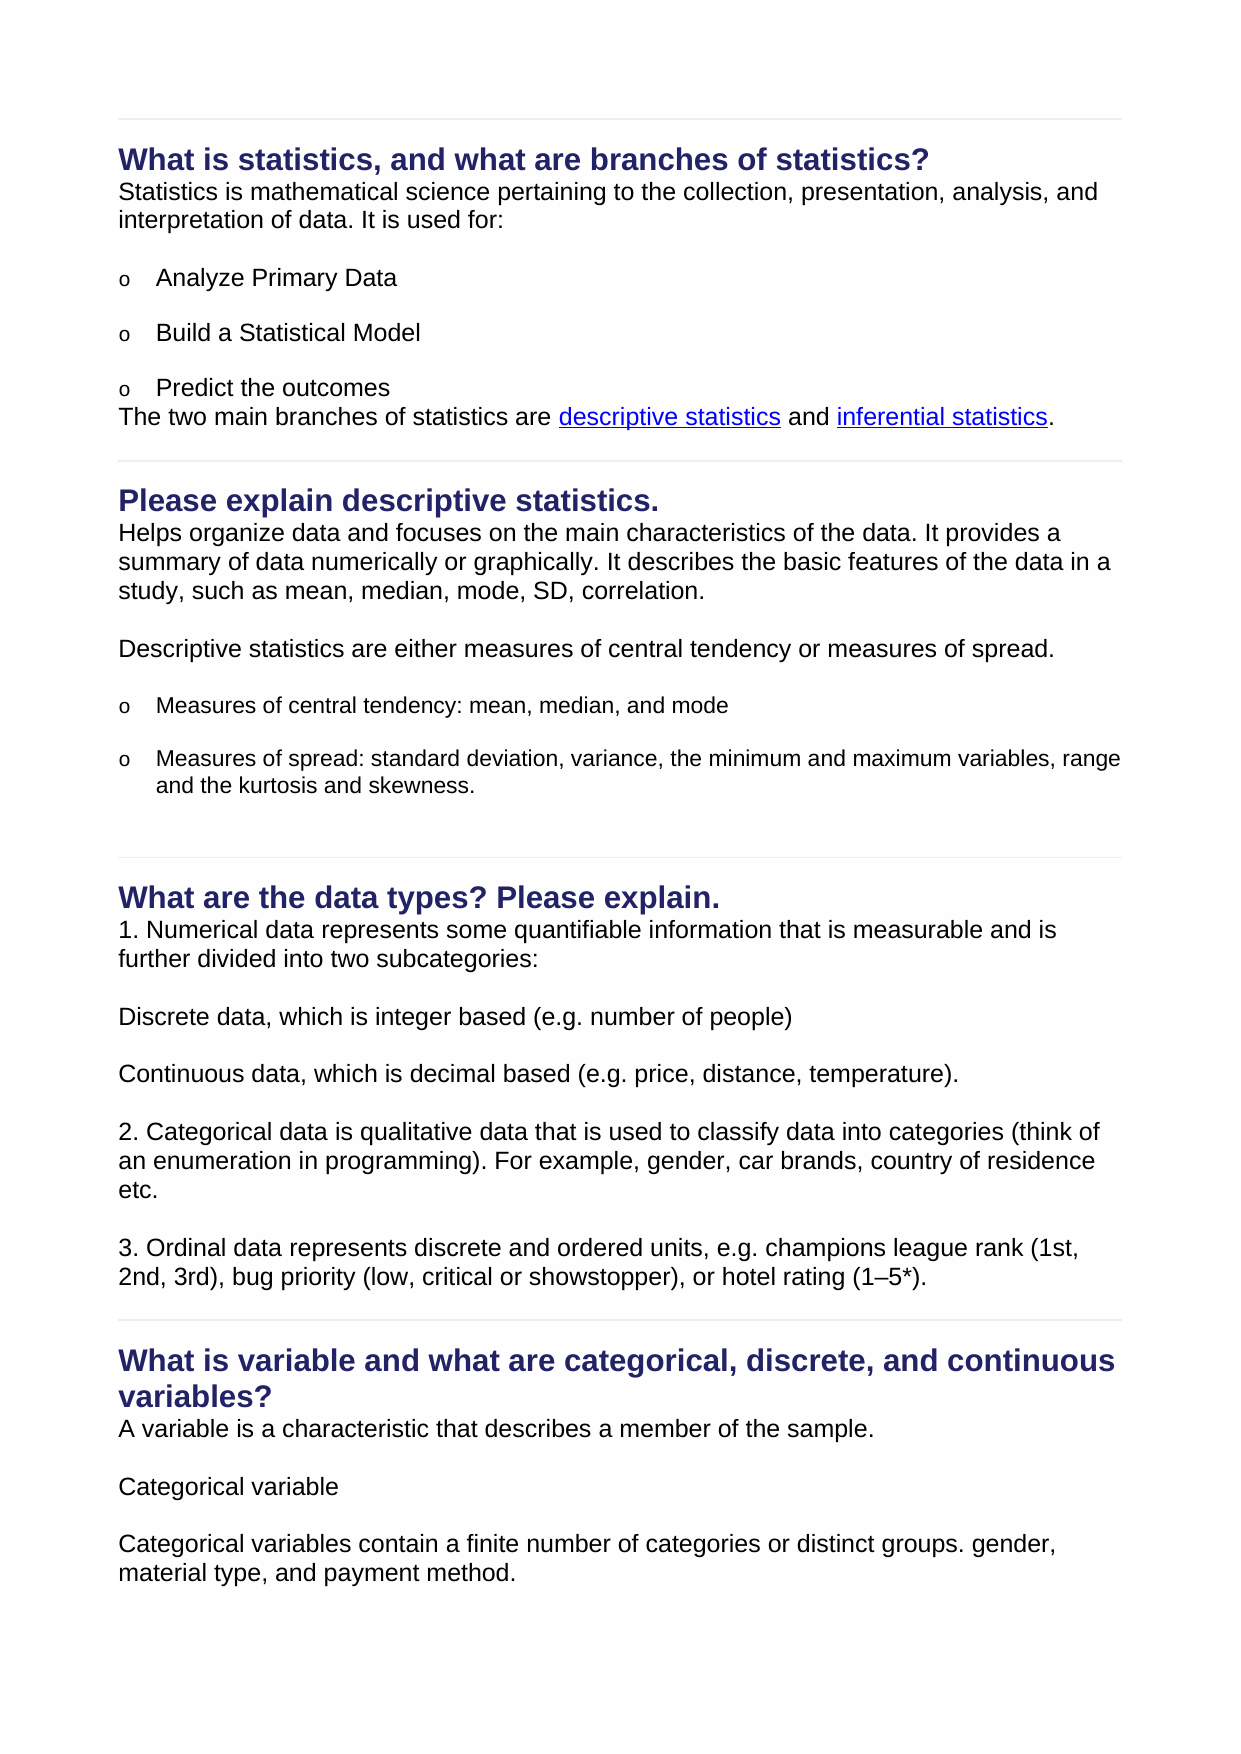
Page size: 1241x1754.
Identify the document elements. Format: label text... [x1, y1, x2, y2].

text Descriptive statistics are either measures of central tendency or measures of spread. [118, 634, 1122, 663]
list Predict the outcomes [118, 372, 1122, 402]
text 2. Categorical data is qualitative data that is used to classify data into categories (think of an enumeration in programming). For example, gender, car brands, country of residence etc. [118, 1117, 1122, 1203]
text Discrete data, which is integer based (e.g. number of people) [118, 1001, 1122, 1030]
subtitle What is variable and what are categorical, discrete, and continuous variables? [118, 1321, 1122, 1414]
text Helps organize data and focuses on the main characteristics of the data. It provides a summary of data numerically or graphically. It describes the basic features of the data in a study, such as mean, median, mode, SD, correlation. [118, 518, 1122, 605]
text A variable is a characteristic that describes a member of the sample. [118, 1414, 1122, 1442]
subtitle What are the data types? Please explain. [118, 858, 1122, 915]
list Measures of spread: standard deviation, variance, the minimum and maximum variables, range and the kurtosis and skewness. [118, 744, 1122, 798]
text Statistics is mathematical science pertaining to the collection, presentation, analysis, and interpretation of data. It is used for: [118, 176, 1122, 234]
text 1. Numerical data represents some quantifiable information that is measurable and is further divided into two subcategories: [118, 915, 1122, 972]
text What is statistics, and what are branches of statistics? [118, 120, 1122, 176]
list Measures of central tendency: mean, median, and mode [118, 692, 1122, 719]
text The two main branches of statistics are descriptive statistics and inferential statistics. [118, 402, 1122, 431]
text Continuous data, which is decimal based (e.g. price, distance, temperature). [118, 1059, 1122, 1088]
text Categorical variable [118, 1472, 1122, 1500]
text Categorical variables contain a finite number of categories or distinct groups. gender, material type, and payment method. [118, 1529, 1122, 1587]
list Analyze Primary Data [118, 263, 1122, 293]
text 3. Ordinal data represents discrete and ordered units, e.g. champions league rank (1st, 2nd, 3rd), bug priority (low, critical or showstopper), or hotel rating (1–5*). [118, 1233, 1122, 1290]
list Build a Statistical Model [118, 318, 1122, 347]
subtitle Please explain descriptive statistics. [118, 462, 1122, 518]
